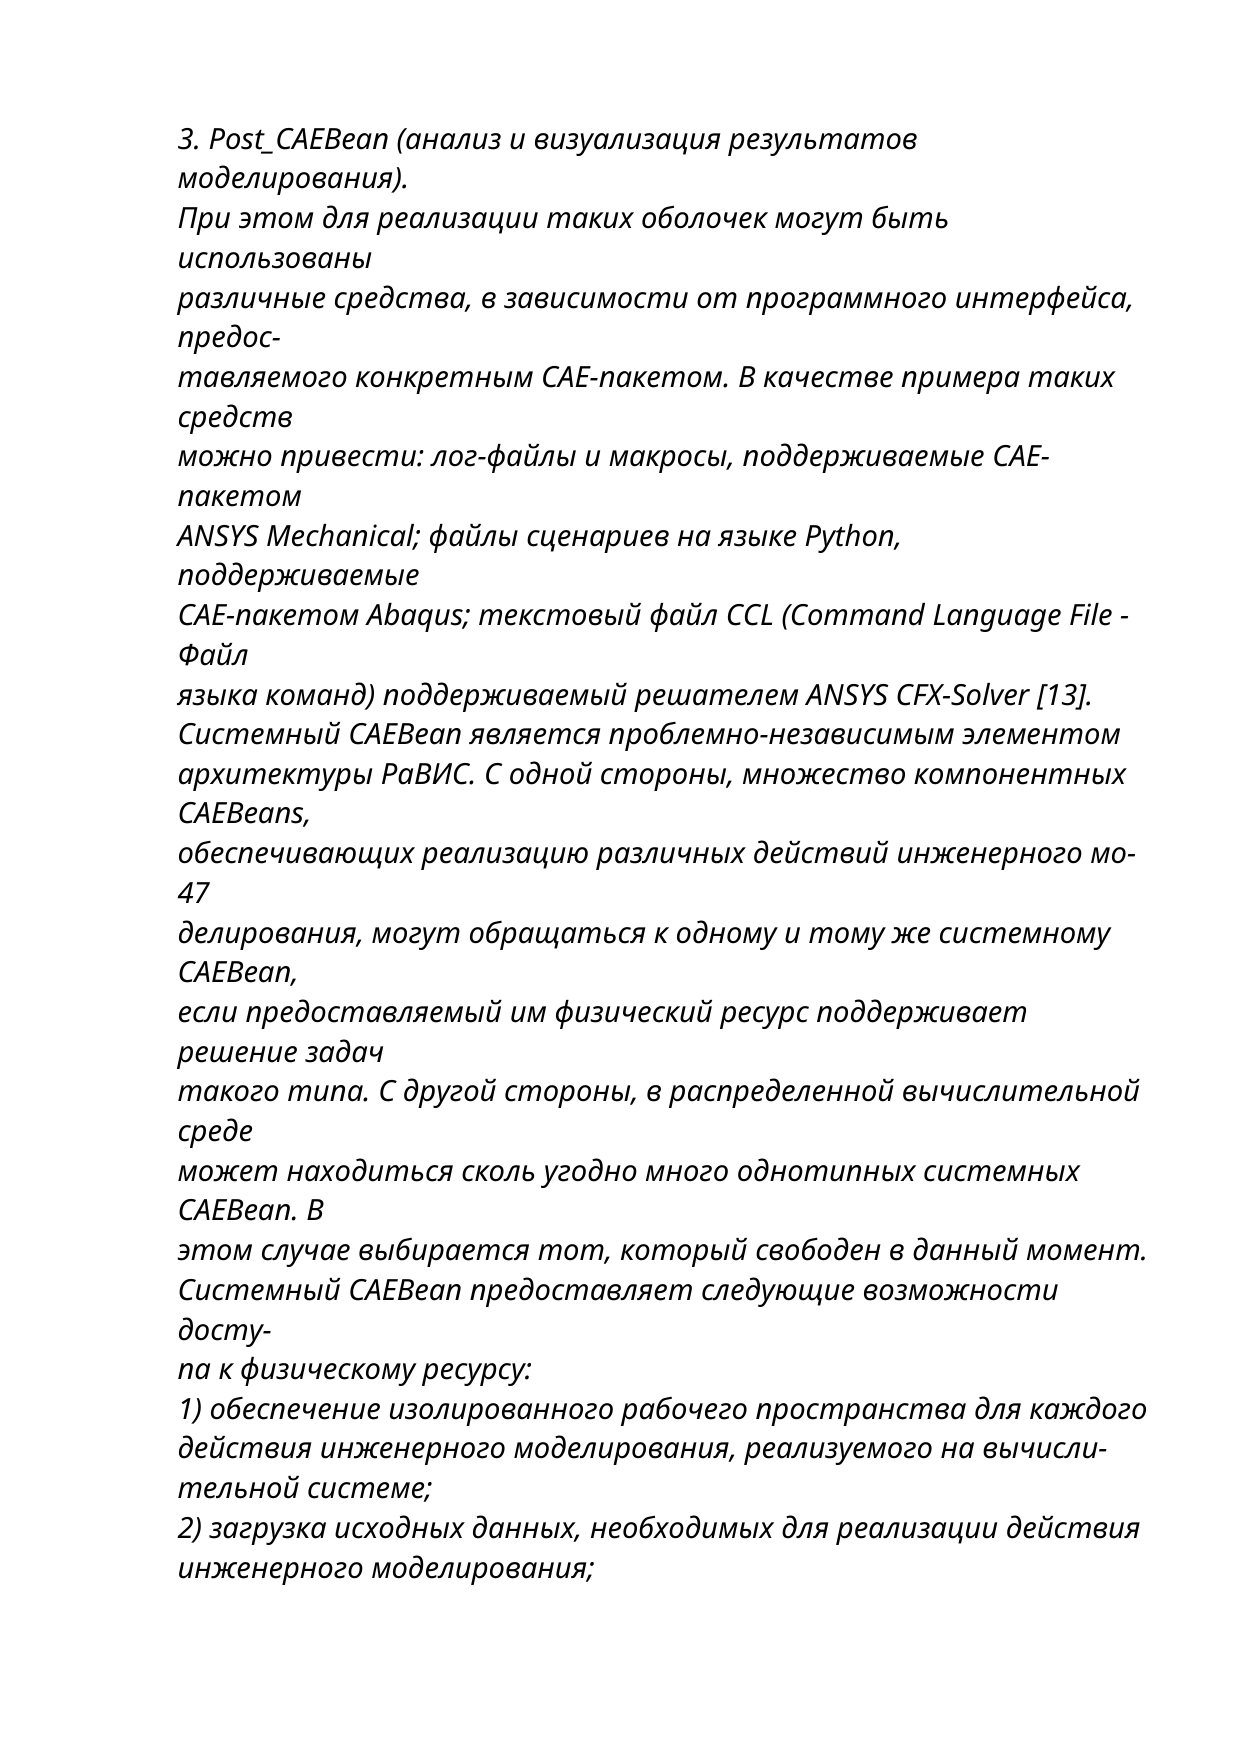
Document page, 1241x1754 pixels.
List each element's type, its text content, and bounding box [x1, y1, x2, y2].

text 3. Post_CAEBean (анализ и визуализация результатов моделирования). [177, 118, 1152, 197]
text если предоставляемый им физический ресурс поддерживает решение задач [177, 991, 1152, 1071]
text различные средства, в зависимости от программного интерфейса, предос- [177, 277, 1152, 356]
text Системный CAEBean предоставляет следующие возможности досту- [177, 1269, 1152, 1348]
text этом случае выбирается тот, который свободен в данный момент. [177, 1229, 1152, 1269]
text тавляемого конкретным CAE-пакетом. В качестве примера таких средств [177, 356, 1152, 436]
text делирования, могут обращаться к одному и тому же системному CAEBean, [177, 912, 1152, 991]
text действия инженерного моделирования, реализуемого на вычисли- [177, 1428, 1152, 1467]
text Системный CAEBean является проблемно-независимым элементом [177, 713, 1152, 753]
text может находиться сколь угодно много однотипных системных CAEBean. В [177, 1150, 1152, 1229]
text архитектуры РаВИС. С одной стороны, множество компонентных CAEBeans, [177, 753, 1152, 832]
text 2) загрузка исходных данных, необходимых для реализации действия [177, 1507, 1152, 1547]
text ANSYS Mechanical; файлы сценариев на языке Python, поддерживаемые [177, 515, 1152, 594]
text па к физическому ресурсу: [177, 1348, 1152, 1388]
text обеспечивающих реализацию различных действий инженерного мо- [177, 832, 1152, 872]
text тельной системе; [177, 1467, 1152, 1507]
text CAE-пакетом Abaqus; текстовый файл CCL (Command Language File - Файл [177, 594, 1152, 674]
text можно привести: лог-файлы и макросы, поддерживаемые CAE-пакетом [177, 436, 1152, 515]
text 47 [177, 872, 1152, 912]
text такого типа. С другой стороны, в распределенной вычислительной среде [177, 1071, 1152, 1150]
text языка команд) поддерживаемый решателем ANSYS CFX-Solver [13]. [177, 674, 1152, 713]
text инженерного моделирования; [177, 1547, 1152, 1587]
text 1) обеспечение изолированного рабочего пространства для каждого [177, 1388, 1152, 1428]
text При этом для реализации таких оболочек могут быть использованы [177, 197, 1152, 277]
